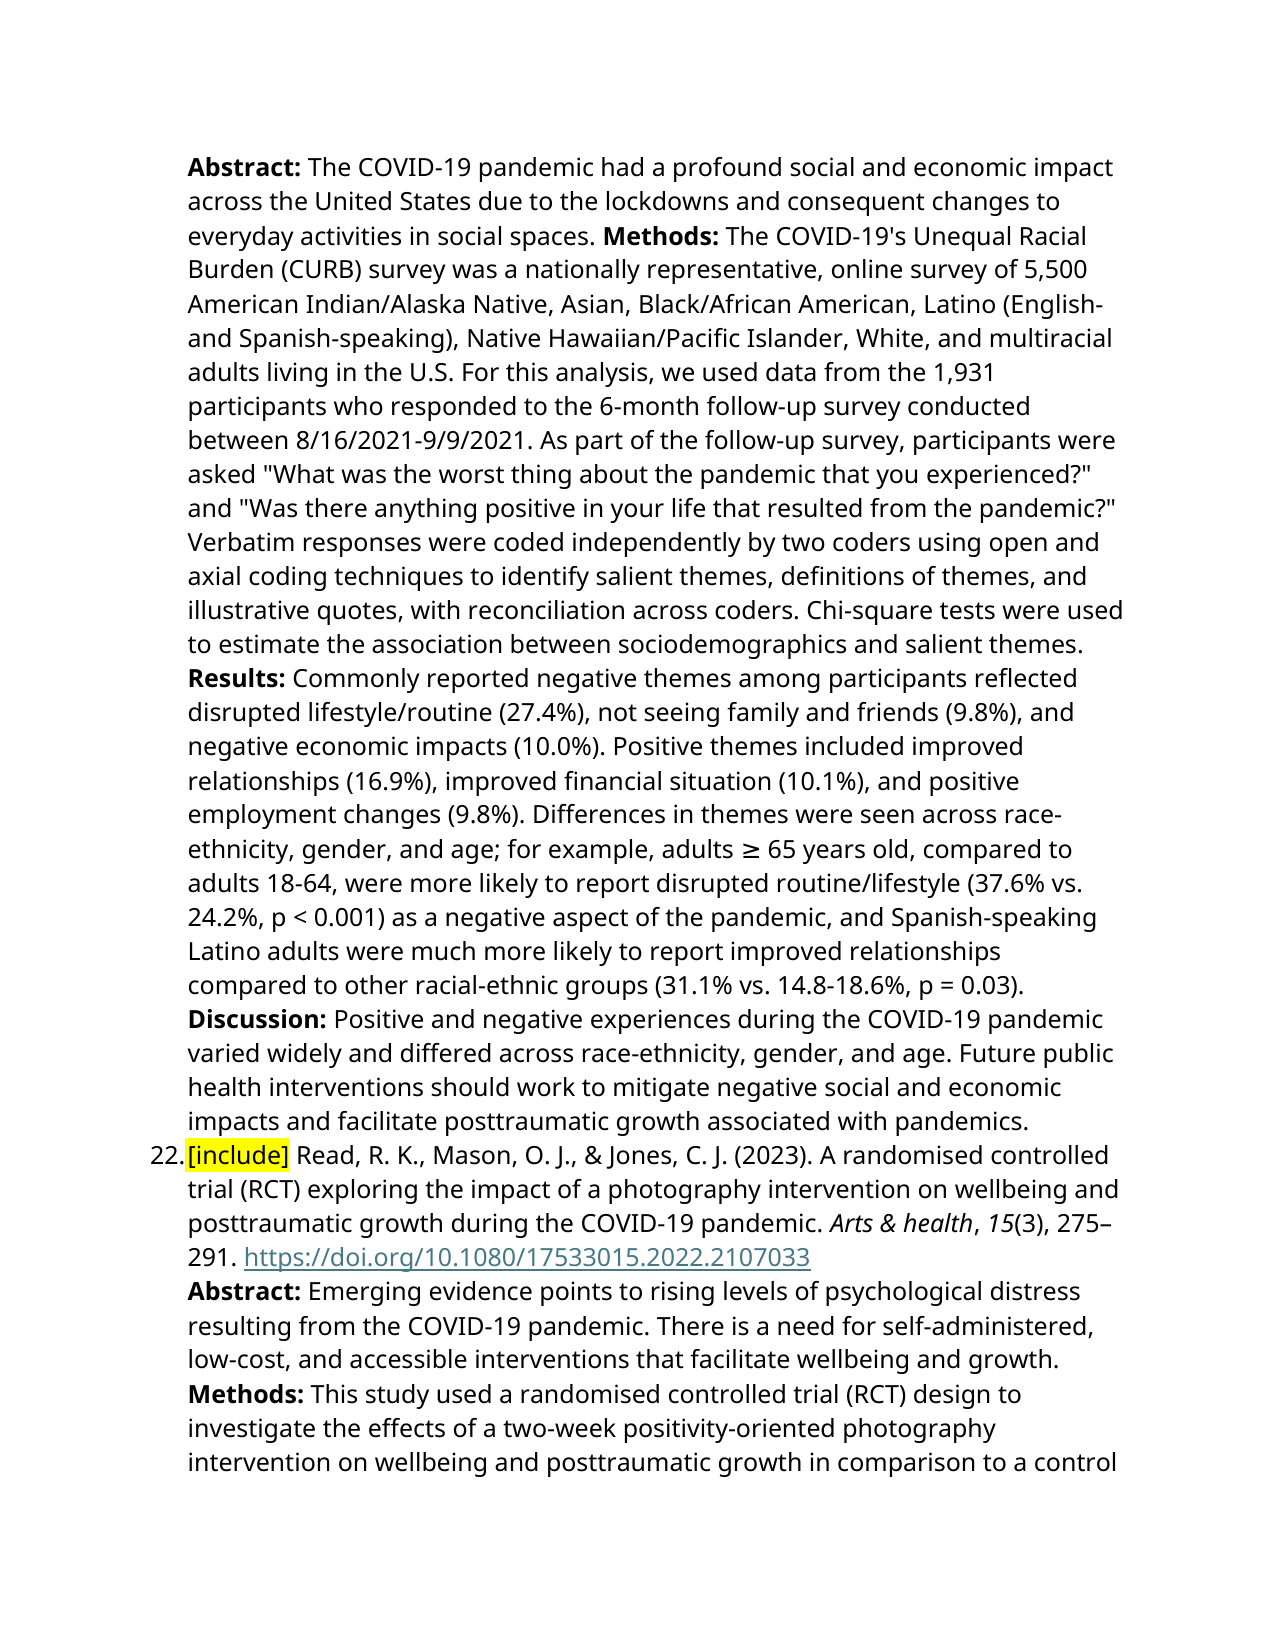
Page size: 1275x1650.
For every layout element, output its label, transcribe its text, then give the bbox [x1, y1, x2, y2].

list [include] Read, R. K., Mason, O. J., & Jones, C. J. (2023). A randomised controlled trial (RCT) exploring the impact of a photography intervention on wellbeing and posttraumatic growth during the COVID-19 pandemic. Arts & health, 15(3), 275–291. https://doi.org/10.1080/17533015.2022.2107033 [150, 1138, 1125, 1274]
list Abstract: The COVID-19 pandemic had a profound social and economic impact across the United States due to the lockdowns and consequent changes to everyday activities in social spaces. Methods: The COVID-19's Unequal Racial Burden (CURB) survey was a nationally representative, online survey of 5,500 American Indian/Alaska Native, Asian, Black/African American, Latino (English- and Spanish-speaking), Native Hawaiian/Pacific Islander, White, and multiracial adults living in the U.S. For this analysis, we used data from the 1,931 participants who responded to the 6-month follow-up survey conducted between 8/16/2021-9/9/2021. As part of the follow-up survey, participants were asked "What was the worst thing about the pandemic that you experienced?" and "Was there anything positive in your life that resulted from the pandemic?" Verbatim responses were coded independently by two coders using open and axial coding techniques to identify salient themes, definitions of themes, and illustrative quotes, with reconciliation across coders. Chi-square tests were used to estimate the association between sociodemographics and salient themes. [187, 150, 1125, 661]
list Results: Commonly reported negative themes among participants reflected disrupted lifestyle/routine (27.4%), not seeing family and friends (9.8%), and negative economic impacts (10.0%). Positive themes included improved relationships (16.9%), improved financial situation (10.1%), and positive employment changes (9.8%). Differences in themes were seen across race-ethnicity, gender, and age; for example, adults ≥ 65 years old, compared to adults 18-64, were more likely to report disrupted routine/lifestyle (37.6% vs. 24.2%, p < 0.001) as a negative aspect of the pandemic, and Spanish-speaking Latino adults were much more likely to report improved relationships compared to other racial-ethnic groups (31.1% vs. 14.8-18.6%, p = 0.03). [187, 661, 1125, 1002]
list Discussion: Positive and negative experiences during the COVID-19 pandemic varied widely and differed across race-ethnicity, gender, and age. Future public health interventions should work to mitigate negative social and economic impacts and facilitate posttraumatic growth associated with pandemics. [187, 1002, 1125, 1138]
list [187, 1274, 1125, 1478]
